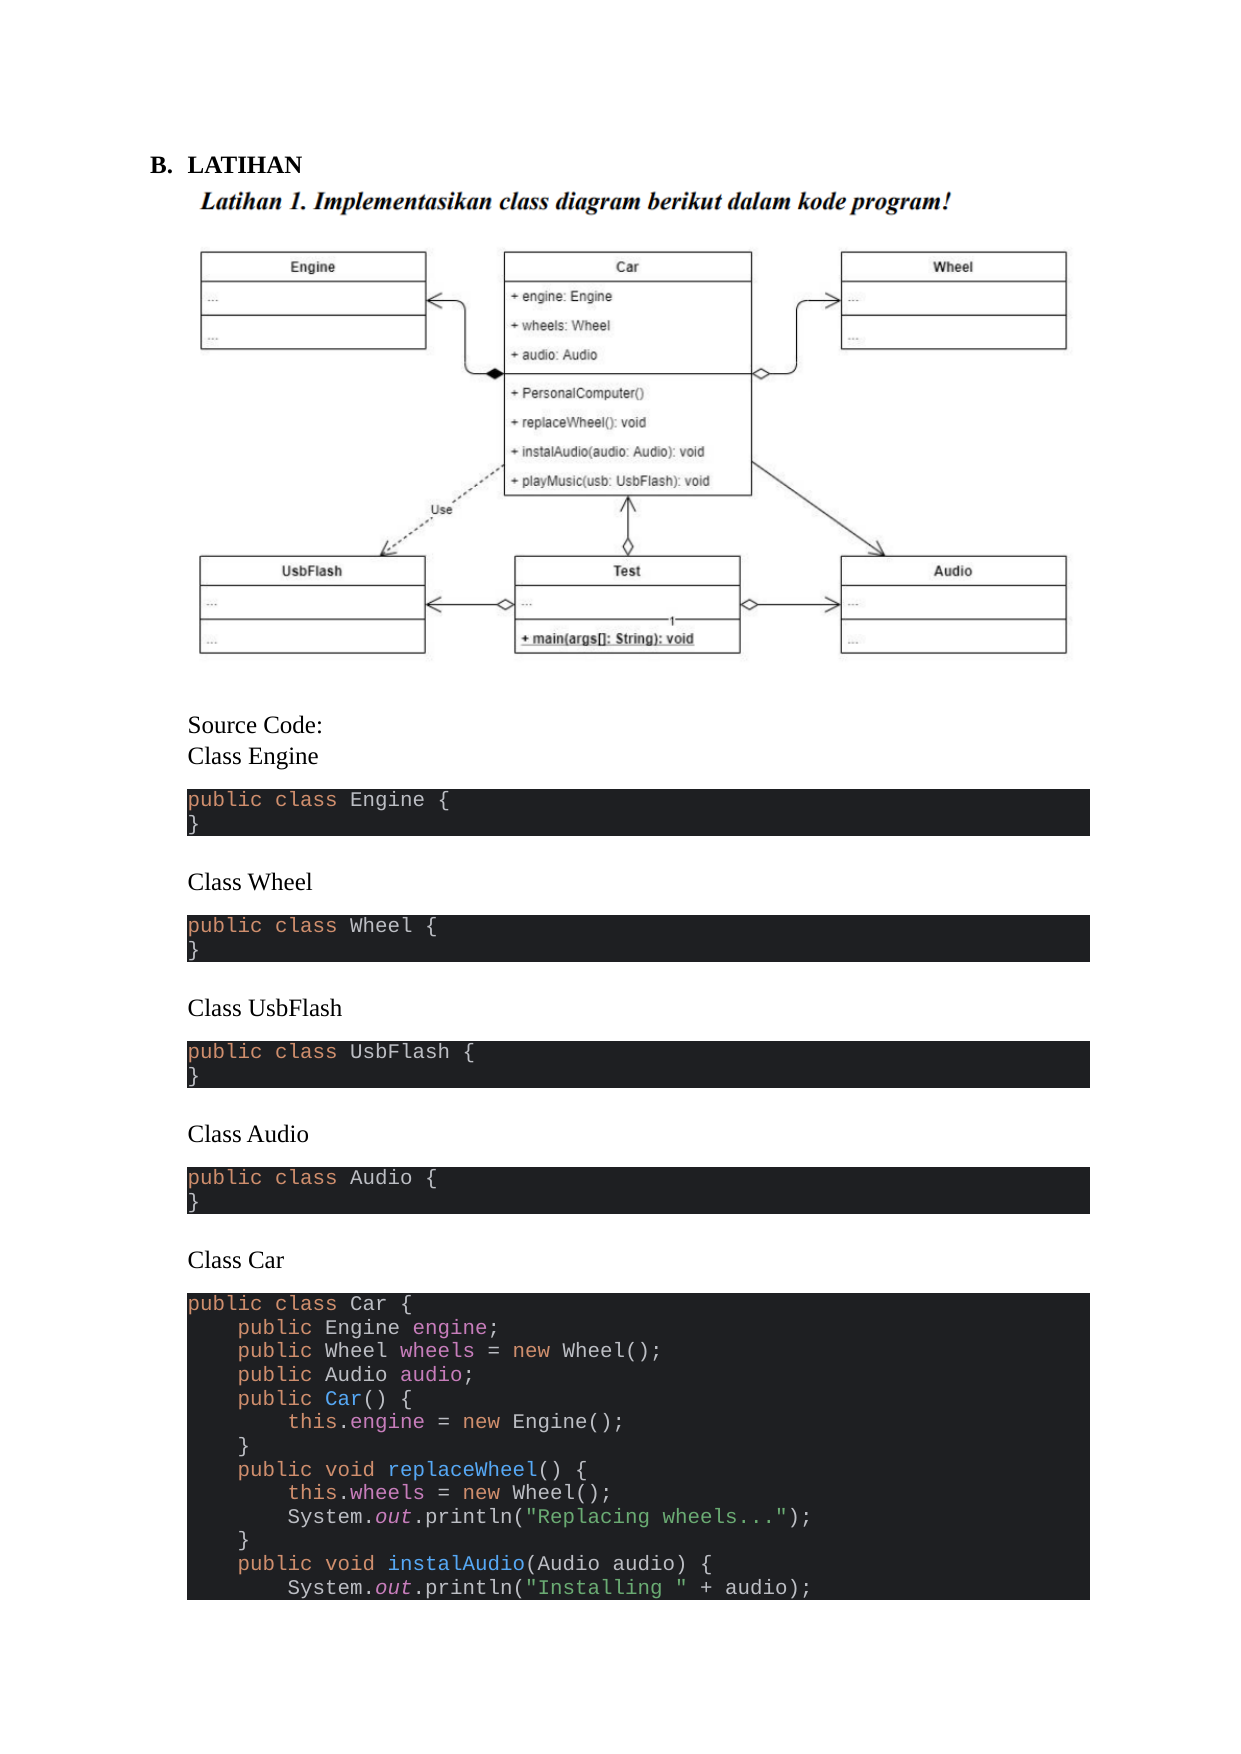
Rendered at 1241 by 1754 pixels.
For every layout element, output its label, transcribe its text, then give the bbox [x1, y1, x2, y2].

list Class Car [187, 1245, 1090, 1274]
list Class Wheel [187, 867, 1090, 896]
list Class UsbFlash [187, 993, 1090, 1022]
text public class Audio { } [187, 1167, 1090, 1214]
list Class Engine [187, 741, 1090, 770]
text public class UsbFlash { } [187, 1041, 1090, 1088]
list Source Code: [187, 710, 1090, 739]
text public class Wheel { } [187, 915, 1090, 962]
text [187, 1293, 1090, 1600]
picture [187, 181, 1087, 677]
list Class Audio [187, 1119, 1090, 1148]
text public class Engine { } [187, 789, 1090, 836]
